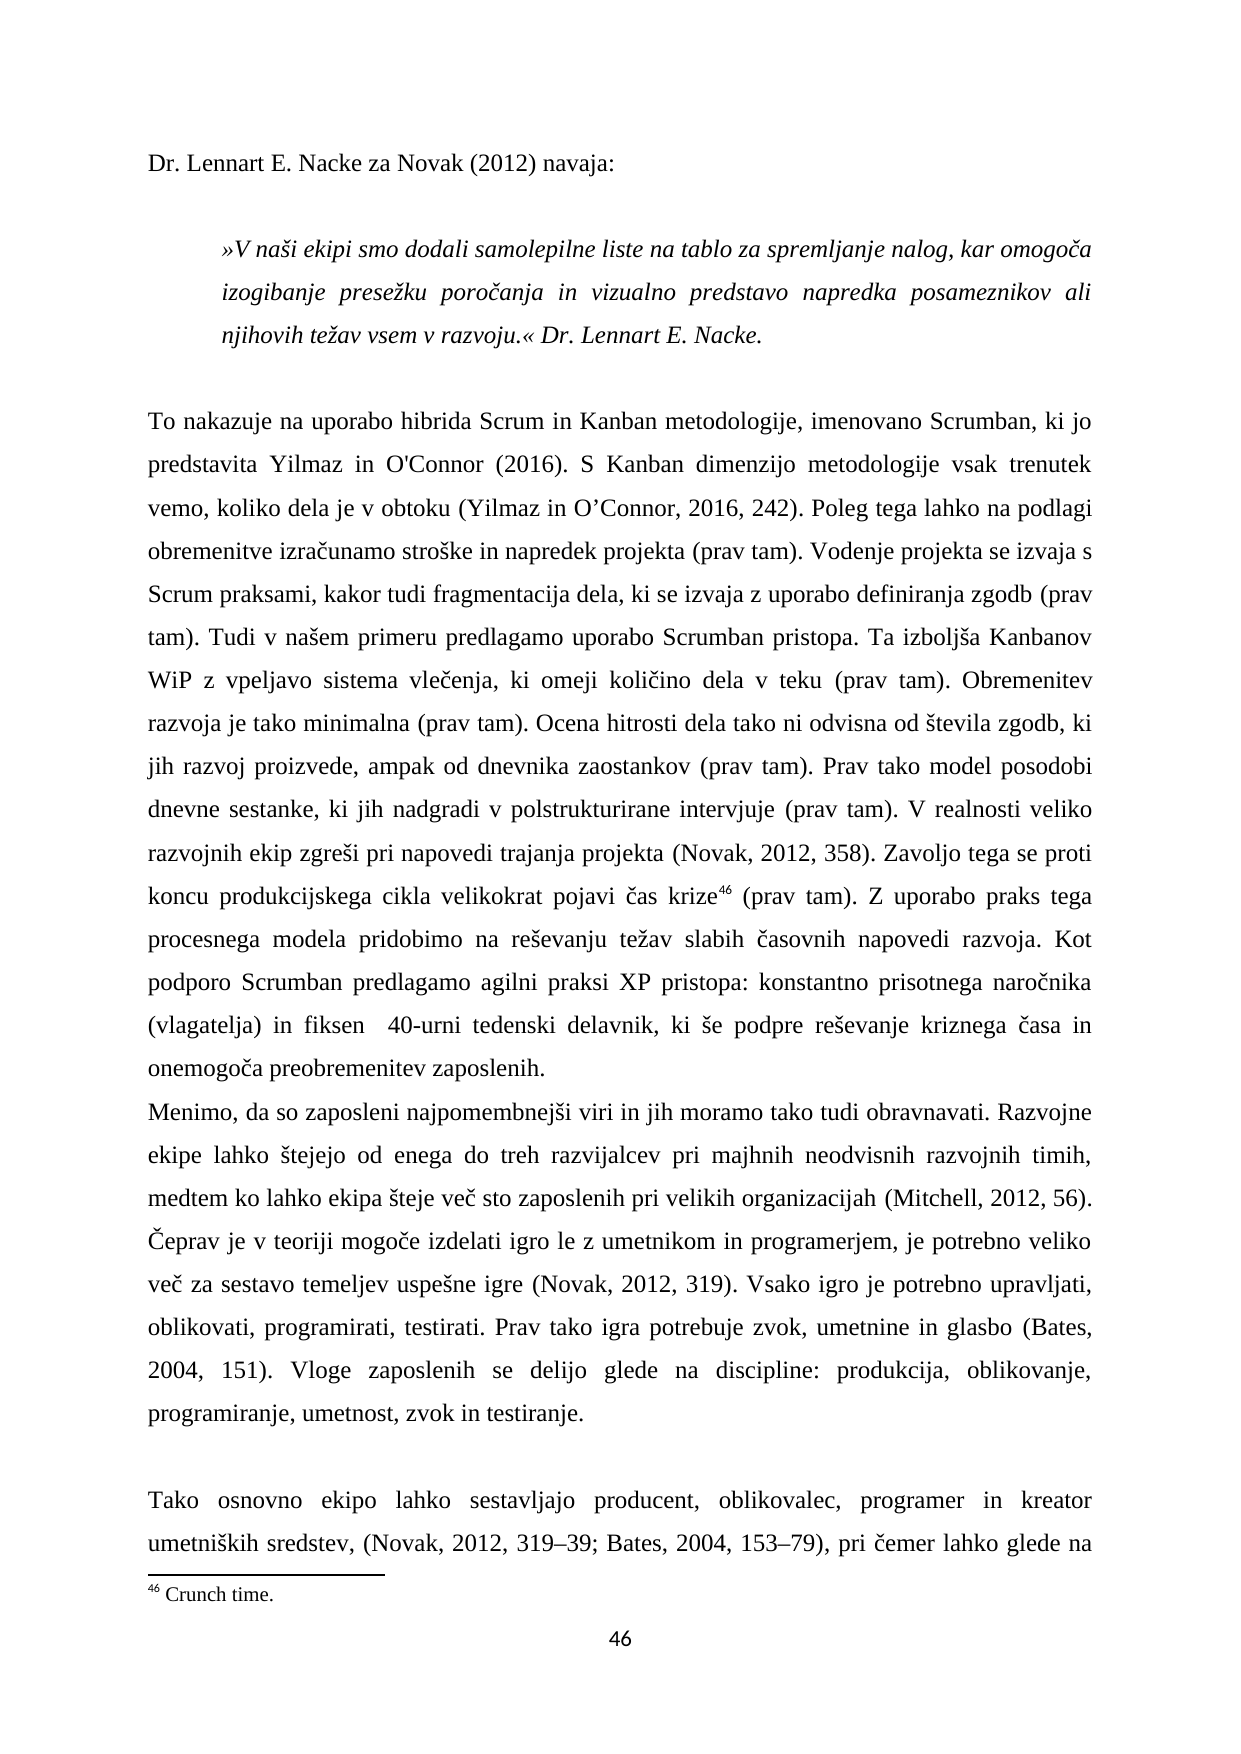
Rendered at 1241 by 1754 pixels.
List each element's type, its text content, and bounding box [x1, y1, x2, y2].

text Dr. Lennart E. Nacke za Novak (2012) navaja: [148, 148, 1093, 176]
text To nakazuje na uporabo hibrida Scrum in Kanban metodologije, imenovano Scrumban, ki jo predstavita Yilmaz in O'Connor (2016). S Kanban dimenzijo metodologije vsak trenutek vemo, koliko dela je v obtoku (Yilmaz in O’Connor, 2016, 242). Poleg tega lahko na podlagi obremenitve izračunamo stroške in napredek projekta (prav tam). Vodenje projekta se izvaja s Scrum praksami, kakor tudi fragmentacija dela, ki se izvaja z uporabo definiranja zgodb (prav tam). Tudi v našem primeru predlagamo uporabo Scrumban pristopa. Ta izboljša Kanbanov WiP z vpeljavo sistema vlečenja, ki omeji količino dela v teku (prav tam). Obremenitev razvoja je tako minimalna (prav tam). Ocena hitrosti dela tako ni odvisna od števila zgodb, ki jih razvoj proizvede, ampak od dnevnika zaostankov (prav tam). Prav tako model posodobi dnevne sestanke, ki jih nadgradi v polstrukturirane intervjuje (prav tam). V realnosti veliko razvojnih ekip zgreši pri napovedi trajanja projekta (Novak, 2012, 358). Zavoljo tega se proti koncu produkcijskega cikla velikokrat pojavi čas krize (prav tam). Z uporabo praks tega procesnega modela pridobimo na reševanju težav slabih časovnih napovedi razvoja. Kot podporo Scrumban predlagamo agilni praksi XP pristopa: konstantno prisotnega naročnika (vlagatelja) in fiksen 40-urni tedenski delavnik, ki še podpre reševanje kriznega časa in onemogoča preobremenitev zaposlenih. [148, 406, 1093, 1082]
text »V naši ekipi smo dodali samolepilne liste na tablo za spremljanje nalog, kar omogoča izogibanje presežku poročanja in vizualno predstavo napredka posameznikov ali njihovih težav vsem v razvoju.« Dr. Lennart E. Nacke. [221, 234, 1093, 349]
text Menimo, da so zaposleni najpomembnejši viri in jih moramo tako tudi obravnavati. Razvojne ekipe lahko štejejo od enega do treh razvijalcev pri majhnih neodvisnih razvojnih timih, medtem ko lahko ekipa šteje več sto zaposlenih pri velikih organizacijah (Mitchell, 2012, 56). Čeprav je v teoriji mogoče izdelati igro le z umetnikom in programerjem, je potrebno veliko več za sestavo temeljev uspešne igre (Novak, 2012, 319). Vsako igro je potrebno upravljati, oblikovati, programirati, testirati. Prav tako igra potrebuje zvok, umetnine in glasbo (Bates, 2004, 151). Vloge zaposlenih se delijo glede na discipline: produkcija, oblikovanje, programiranje, umetnost, zvok in testiranje. [148, 1097, 1093, 1427]
